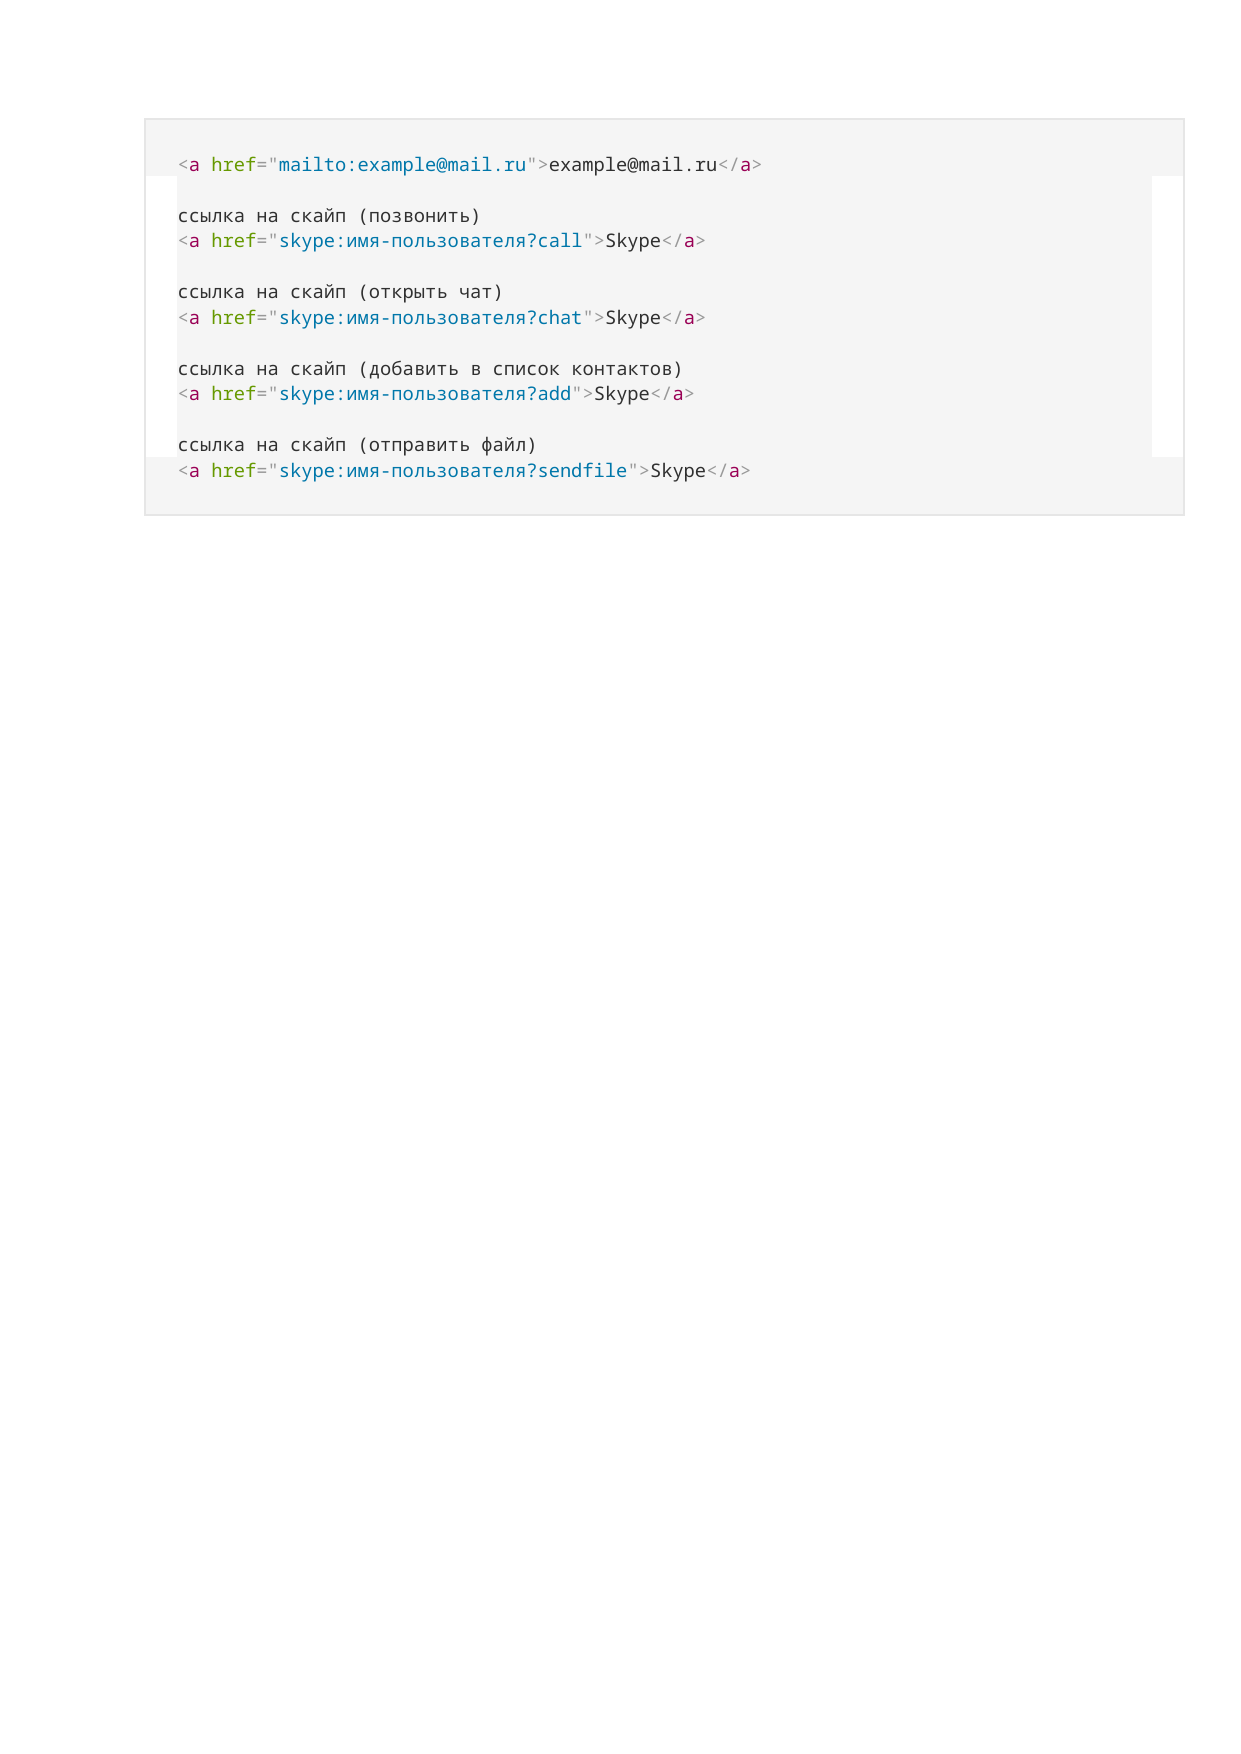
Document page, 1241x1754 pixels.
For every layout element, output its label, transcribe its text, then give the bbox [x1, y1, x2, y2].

text <a href="skype:имя-пользователя?chat">Skype</a> [177, 304, 1152, 329]
text ссылка на скайп (открыть чат) [177, 278, 1152, 304]
text ссылка на скайп (добавить в список контактов) [177, 355, 1152, 381]
text <a href="skype:имя-пользователя?call">Skype</a> [177, 227, 1152, 253]
text ссылка на скайп (позвонить) [177, 202, 1152, 227]
text <a href="skype:имя-пользователя?sendfile">Skype</a> [146, 424, 1183, 514]
text <a href="skype:имя-пользователя?add">Skype</a> [177, 381, 1152, 406]
text <a href="mailto:example@mail.ru">example@mail.ru</a> [146, 120, 1183, 176]
